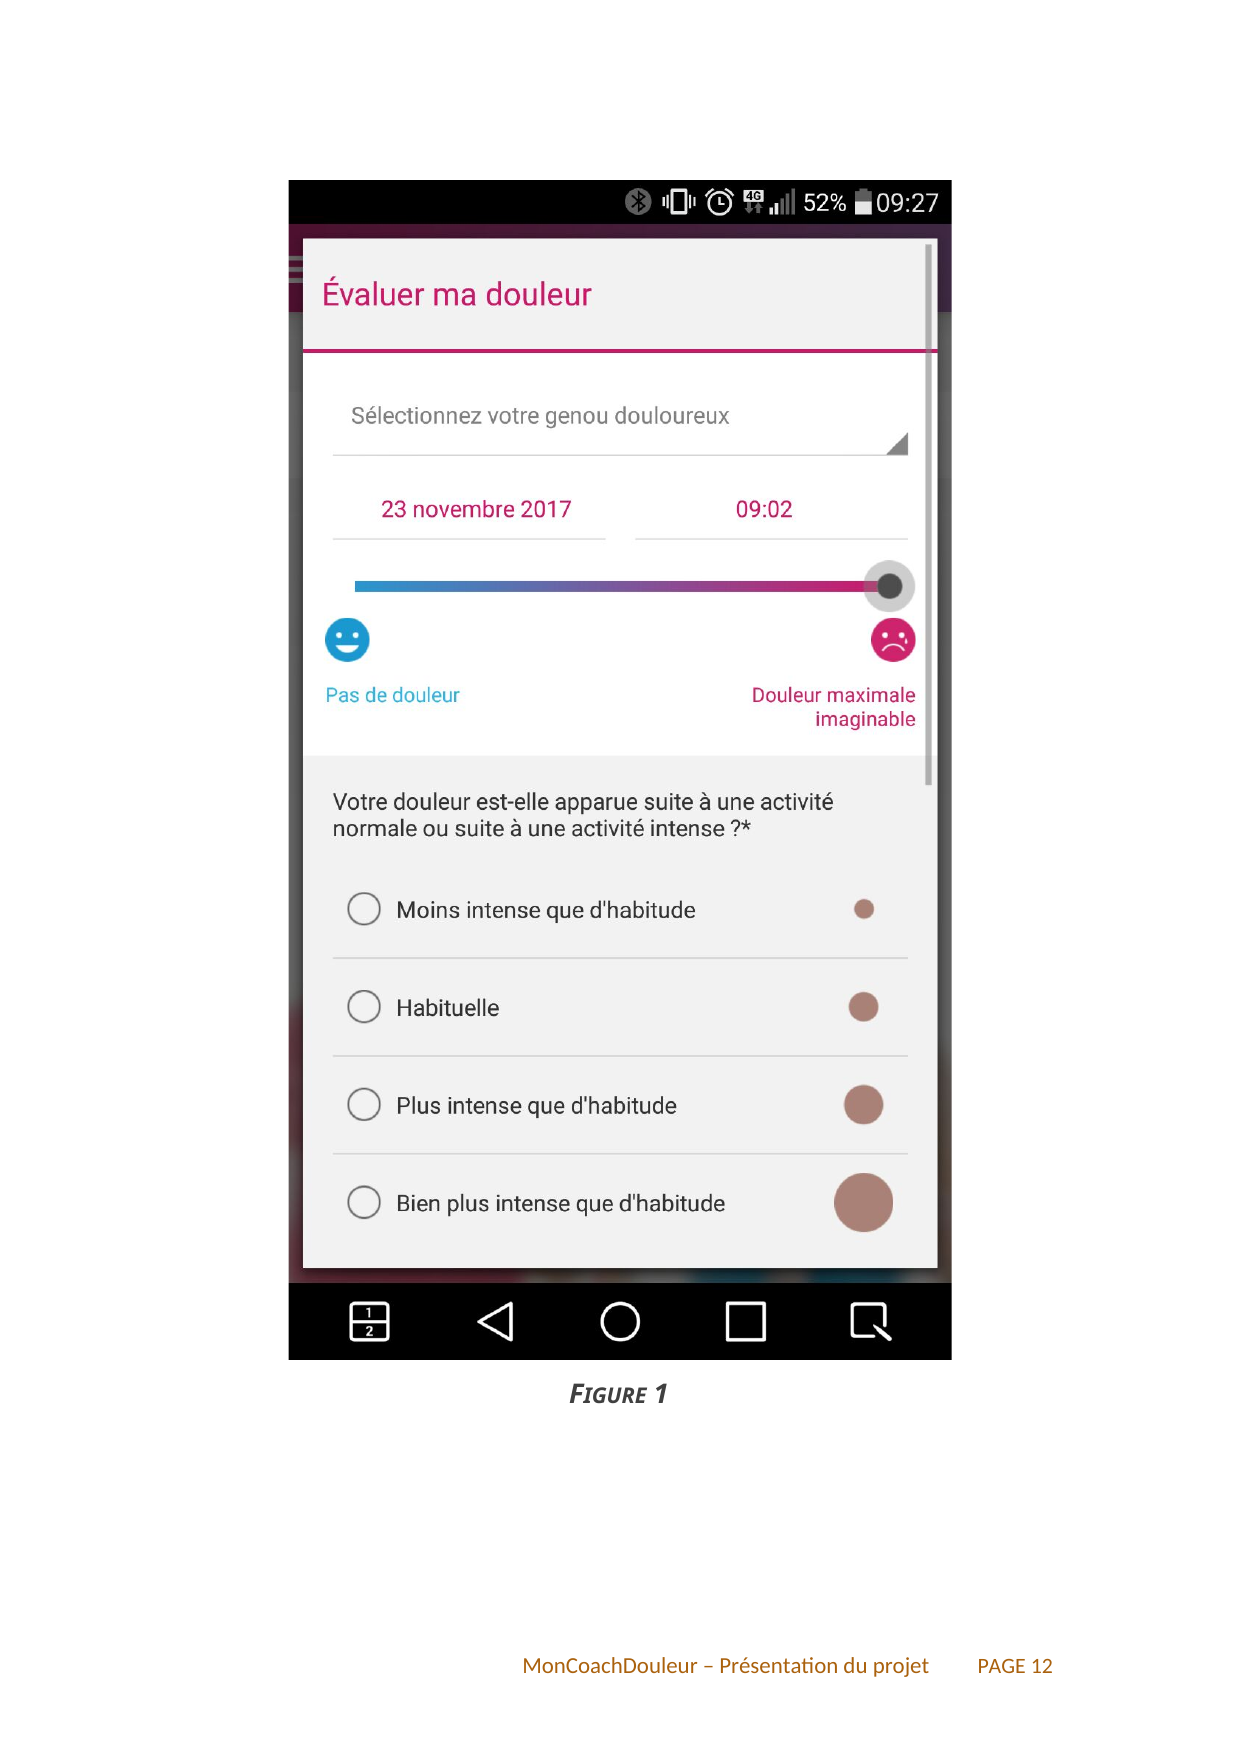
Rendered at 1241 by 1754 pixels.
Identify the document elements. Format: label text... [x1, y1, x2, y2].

picture [288, 180, 952, 1360]
subtitle Figure 1 [187, 1374, 1053, 1411]
